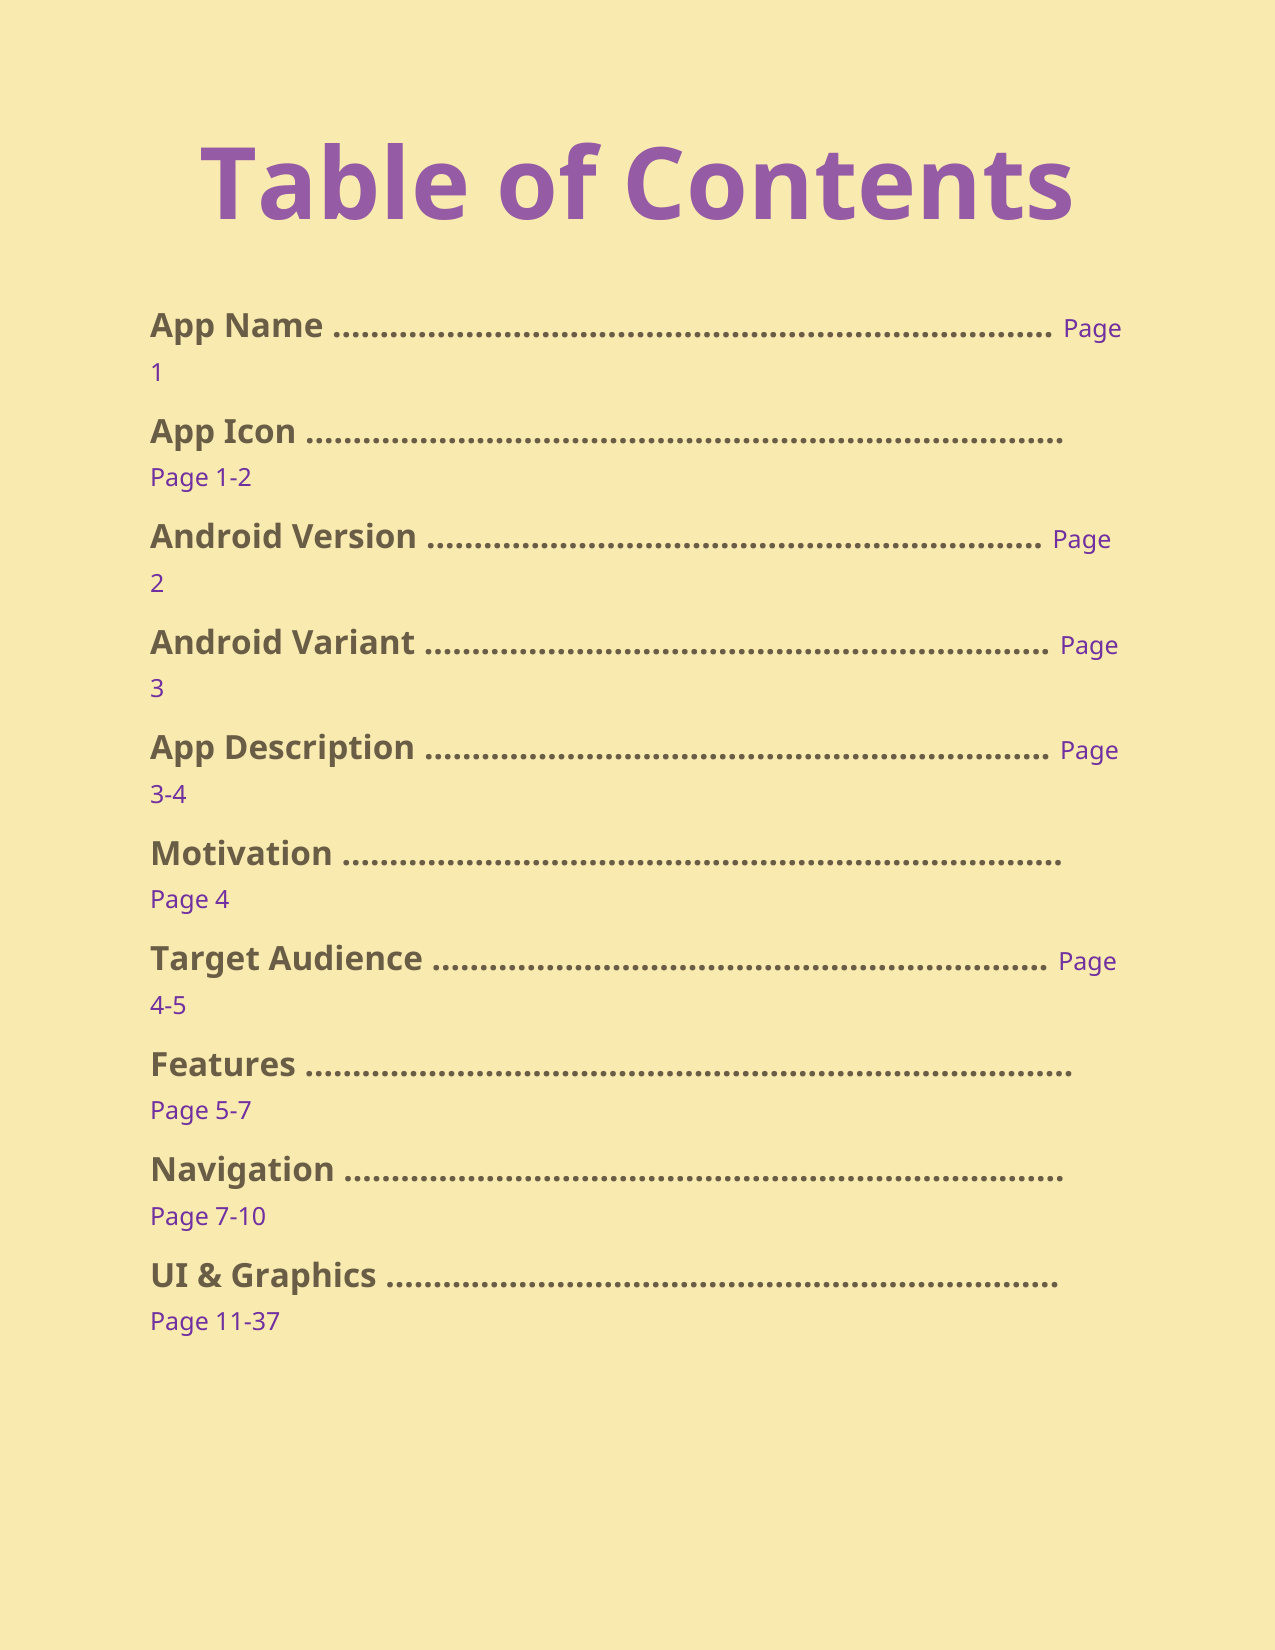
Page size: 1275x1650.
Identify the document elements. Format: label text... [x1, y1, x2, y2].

text App Icon ………………………………………………………………..…… Page 1-2 [150, 408, 1125, 494]
text Android Version ……………………………………………………..... Page 2 [150, 513, 1125, 599]
text Features ……………………………………………………………………... Page 5-7 [150, 1041, 1125, 1127]
text UI & Graphics …………………………………………………………….. Page 11-37 [150, 1252, 1125, 1338]
text Android Variant ………………………………………………………... Page 3 [150, 619, 1125, 705]
text Motivation ……………………………………………………………….... Page 4 [150, 830, 1125, 916]
subtitle Table of Contents [150, 112, 1125, 249]
text Target Audience ……………………………………………………….. Page 4-5 [150, 935, 1125, 1021]
text Navigation …………………………………………………………………. Page 7-10 [150, 1146, 1125, 1232]
text App Name .………………………………………………………………... Page 1 [150, 302, 1125, 388]
text App Description ……………………………………………………..…. Page 3-4 [150, 724, 1125, 810]
